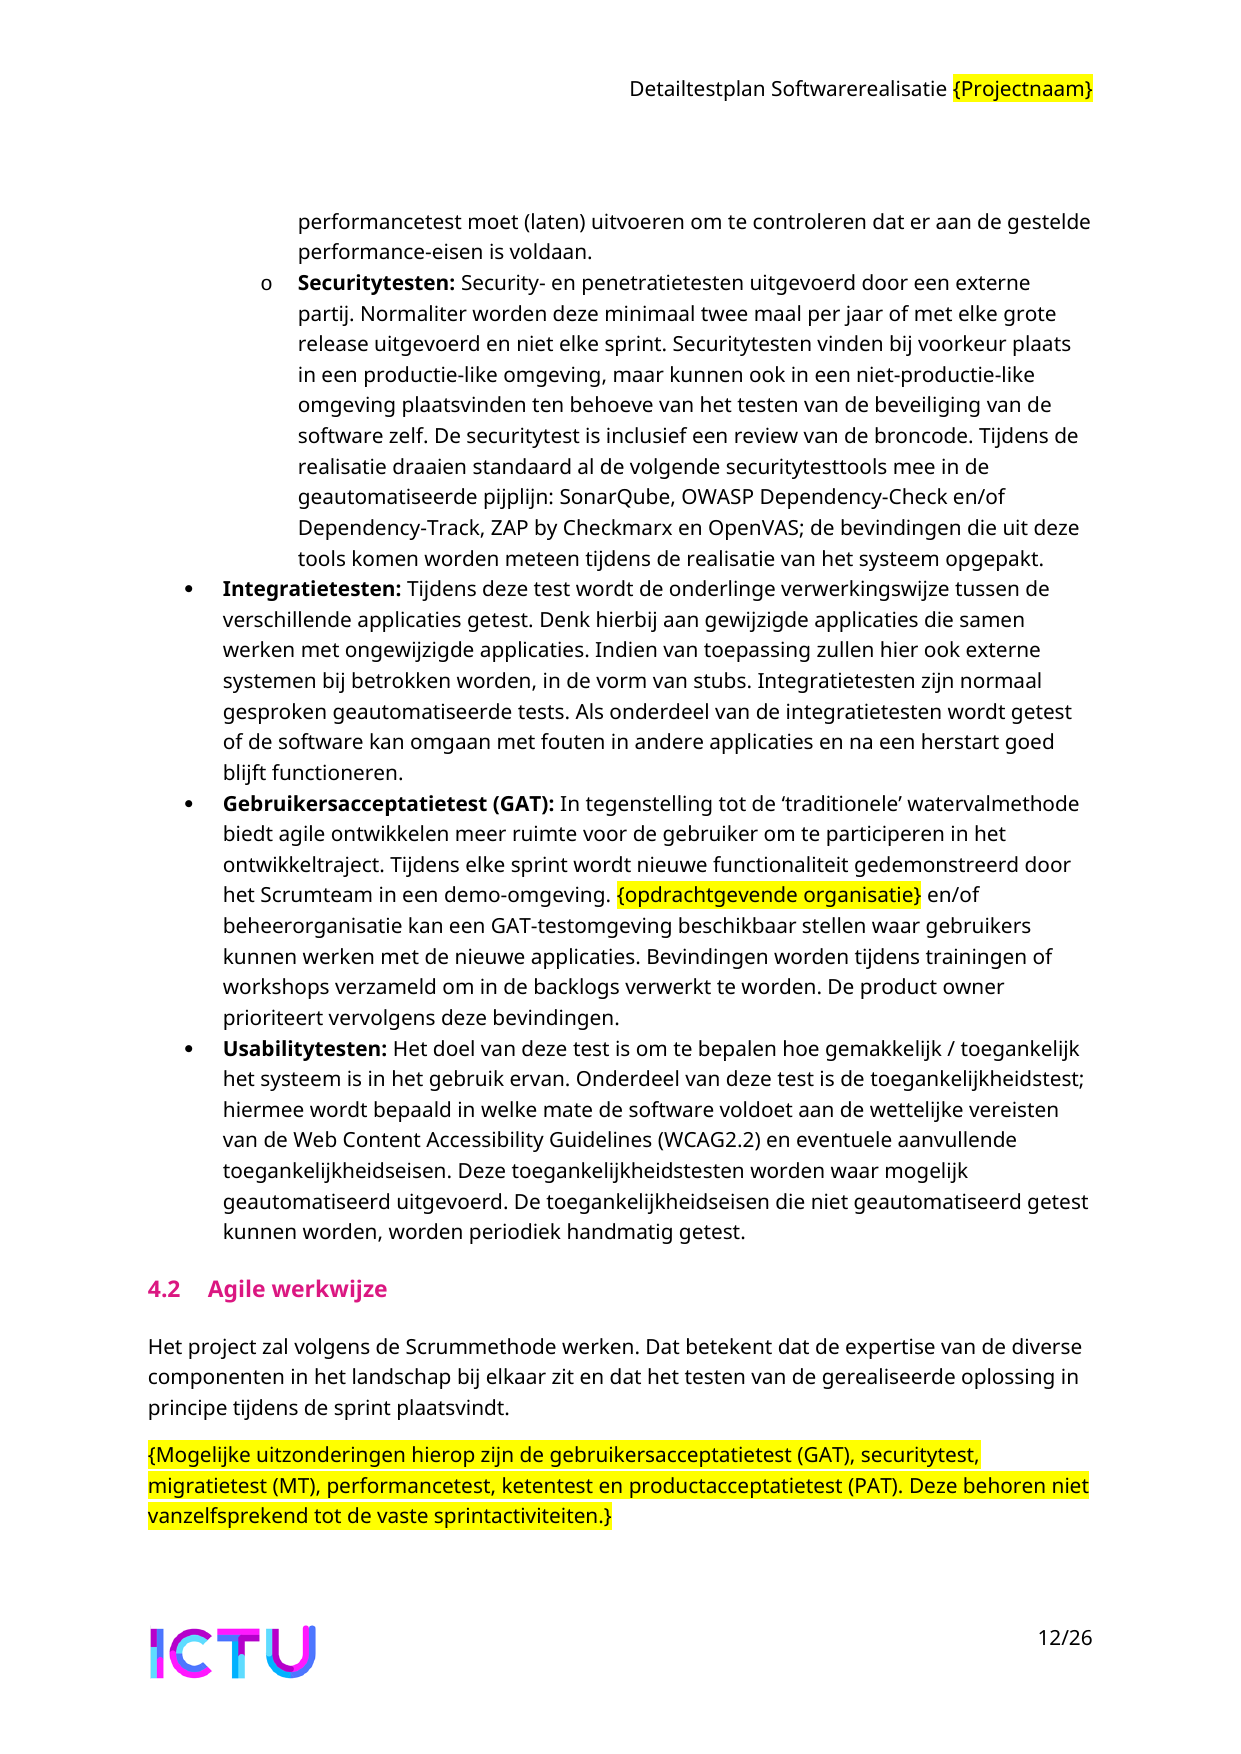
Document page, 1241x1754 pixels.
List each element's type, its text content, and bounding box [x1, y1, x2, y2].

list Securitytesten: Security- en penetratietesten uitgevoerd door een externe partij. Normaliter worden deze minimaal twee maal per jaar of met elke grote release uitgevoerd en niet elke sprint. Securitytesten vinden bij voorkeur plaats in een productie-like omgeving, maar kunnen ook in een niet-productie-like omgeving plaatsvinden ten behoeve van het testen van de beveiliging van de software zelf. De securitytest is inclusief een review van de broncode. Tijdens de realisatie draaien standaard al de volgende securitytesttools mee in de geautomatiseerde pijplijn: SonarQube, OWASP Dependency-Check en/of Dependency-Track, ZAP by Checkmarx en OpenVAS; de bevindingen die uit deze tools komen worden meteen tijdens de realisatie van het systeem opgepakt. [260, 268, 1092, 572]
list Integratietesten: Tijdens deze test wordt de onderlinge verwerkingswijze tussen de verschillende applicaties getest. Denk hierbij aan gewijzigde applicaties die samen werken met ongewijzigde applicaties. Indien van toepassing zullen hier ook externe systemen bij betrokken worden, in de vorm van stubs. Integratietesten zijn normaal gesproken geautomatiseerde tests. Als onderdeel van de integratietesten wordt getest of de software kan omgaan met fouten in andere applicaties en na een herstart goed blijft functioneren. [185, 574, 1092, 787]
text {Mogelijke uitzonderingen hierop zijn de gebruikersacceptatietest (GAT), securitytest, migratietest (MT), performancetest, ketentest en productacceptatietest (PAT). Deze behoren niet vanzelfsprekend tot de vaste sprintactiviteiten.} [148, 1440, 1092, 1530]
picture [148, 1623, 319, 1683]
text Het project zal volgens de Scrummethode werken. Dat betekent dat de expertise van de diverse componenten in het landschap bij elkaar zit en dat het testen van de gerealiseerde oplossing in principe tijdens de sprint plaatsvindt. [148, 1332, 1092, 1422]
list Usabilitytesten: Het doel van deze test is om te bepalen hoe gemakkelijk / toegankelijk het systeem is in het gebruik ervan. Onderdeel van deze test is de toegankelijkheidstest; hiermee wordt bepaald in welke mate de software voldoet aan de wettelijke vereisten van de Web Content Accessibility Guidelines (WCAG2.2) en eventuele aanvullende toegankelijkheidseisen. Deze toegankelijkheidstesten worden waar mogelijk geautomatiseerd uitgevoerd. De toegankelijkheidseisen die niet geautomatiseerd getest kunnen worden, worden periodiek handmatig getest. [185, 1034, 1092, 1246]
subtitle Agile werkwijze [148, 1273, 1092, 1304]
list Gebruikersacceptatietest (GAT): In tegenstelling tot de ‘traditionele’ watervalmethode biedt agile ontwikkelen meer ruimte voor de gebruiker om te participeren in het ontwikkeltraject. Tijdens elke sprint wordt nieuwe functionaliteit gedemonstreerd door het Scrumteam in een demo-omgeving. {opdrachtgevende organisatie} en/of beheerorganisatie kan een GAT-testomgeving beschikbaar stellen waar gebruikers kunnen werken met de nieuwe applicaties. Bevindingen worden tijdens trainingen of workshops verzameld om in de backlogs verwerkt te worden. De product owner prioriteert vervolgens deze bevindingen. [185, 789, 1092, 1032]
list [260, 207, 1092, 266]
